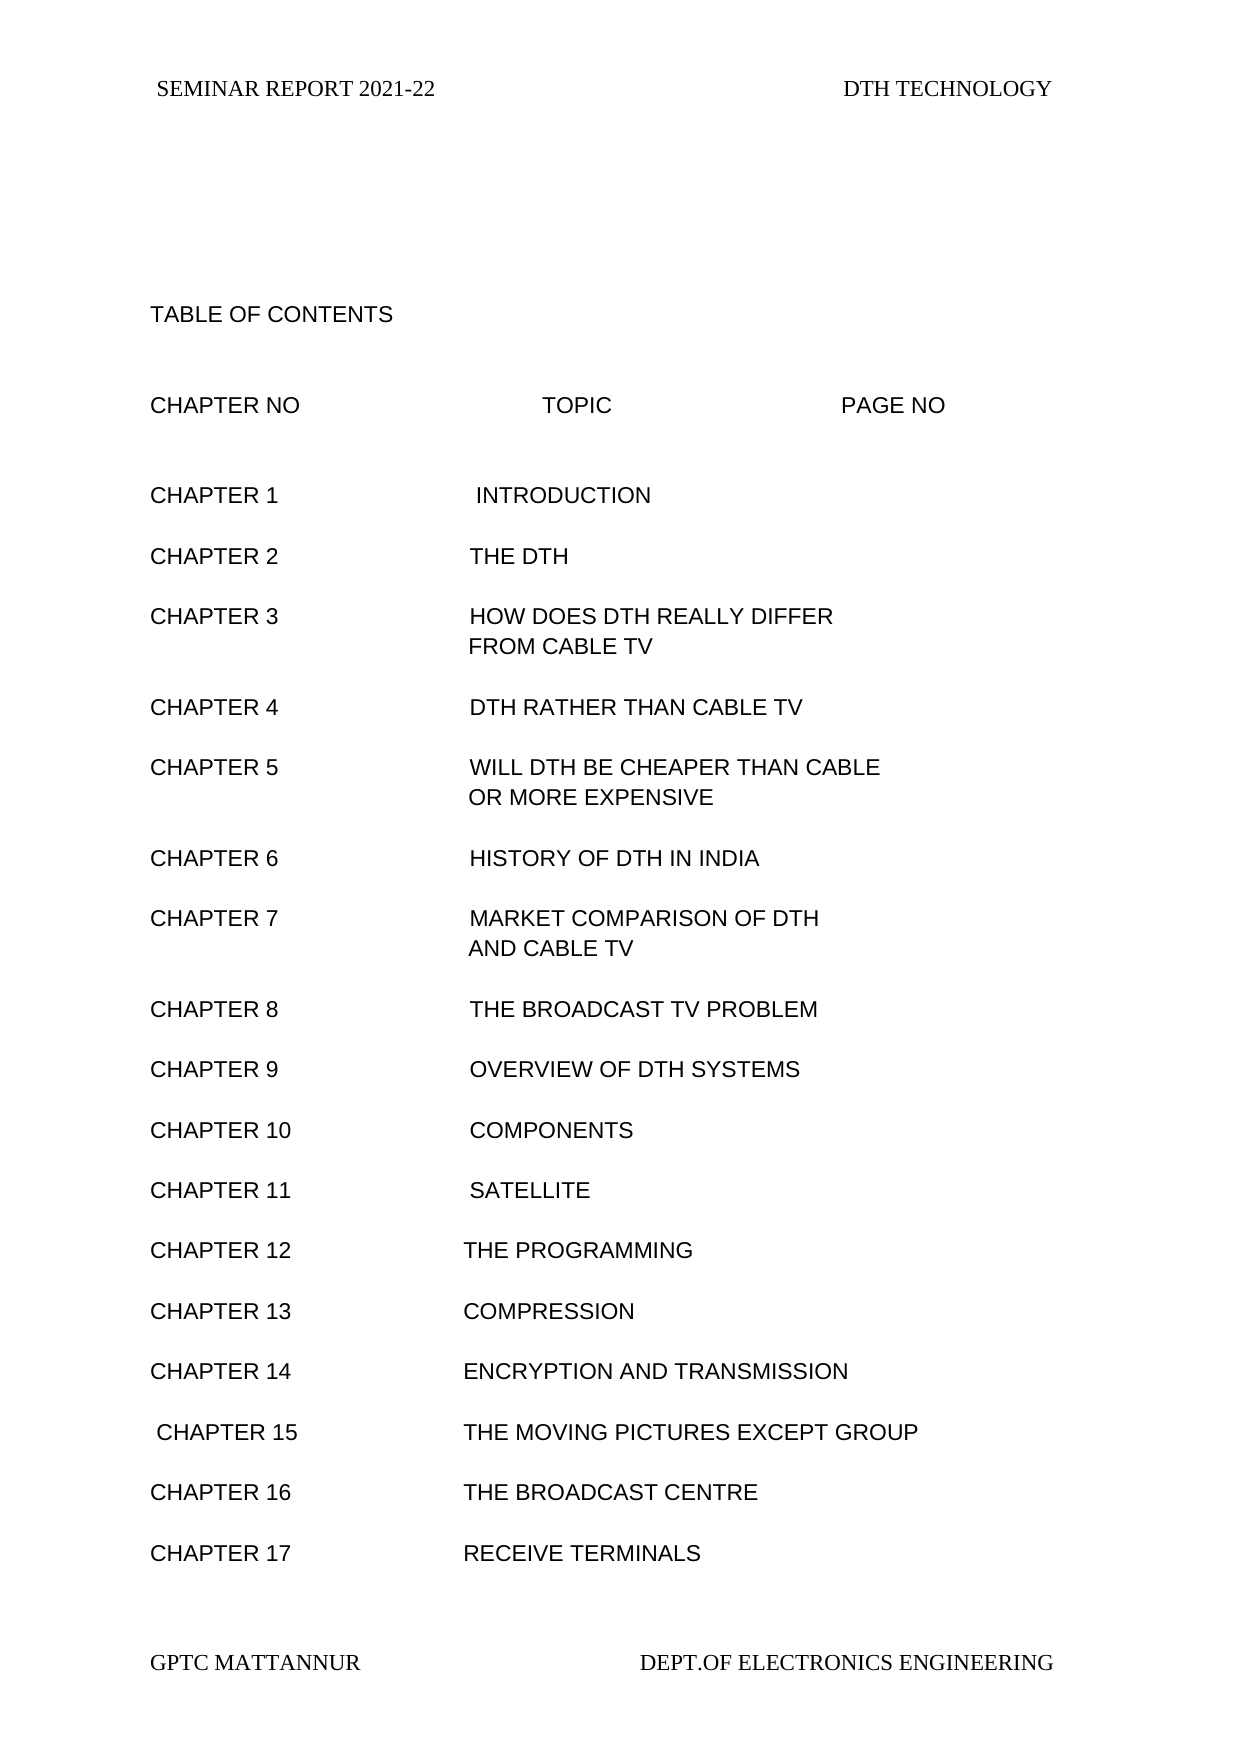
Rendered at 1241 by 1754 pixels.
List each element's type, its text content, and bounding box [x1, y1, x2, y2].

text CHAPTER 1 INTRODUCTION [150, 482, 1090, 509]
text CHAPTER NO TOPIC PAGE NO [150, 392, 1090, 418]
text CHAPTER 3 HOW DOES DTH REALLY DIFFER [150, 603, 1090, 629]
text CHAPTER 8 THE BROADCAST TV PROBLEM [150, 996, 1090, 1022]
text CHAPTER 13 COMPRESSION [150, 1298, 1090, 1324]
text OR MORE EXPENSIVE [150, 784, 1090, 811]
text CHAPTER 14 ENCRYPTION AND TRANSMISSION [150, 1358, 1090, 1385]
text CHAPTER 12 THE PROGRAMMING [150, 1237, 1090, 1264]
text FROM CABLE TV [150, 633, 1090, 660]
text CHAPTER 4 DTH RATHER THAN CABLE TV [150, 694, 1090, 720]
text TABLE OF CONTENTS [150, 301, 1090, 327]
text CHAPTER 11 SATELLITE [150, 1177, 1090, 1203]
text CHAPTER 17 RECEIVE TERMINALS [150, 1539, 1090, 1566]
text CHAPTER 7 MARKET COMPARISON OF DTH [150, 905, 1090, 932]
text CHAPTER 6 HISTORY OF DTH IN INDIA [150, 845, 1090, 871]
text CHAPTER 15 THE MOVING PICTURES EXCEPT GROUP [150, 1419, 1090, 1445]
text AND CABLE TV [150, 935, 1090, 962]
text CHAPTER 9 OVERVIEW OF DTH SYSTEMS [150, 1056, 1090, 1083]
text CHAPTER 16 THE BROADCAST CENTRE [150, 1479, 1090, 1506]
text CHAPTER 5 WILL DTH BE CHEAPER THAN CABLE [150, 754, 1090, 781]
text CHAPTER 2 THE DTH [150, 543, 1090, 569]
text CHAPTER 10 COMPONENTS [150, 1117, 1090, 1143]
